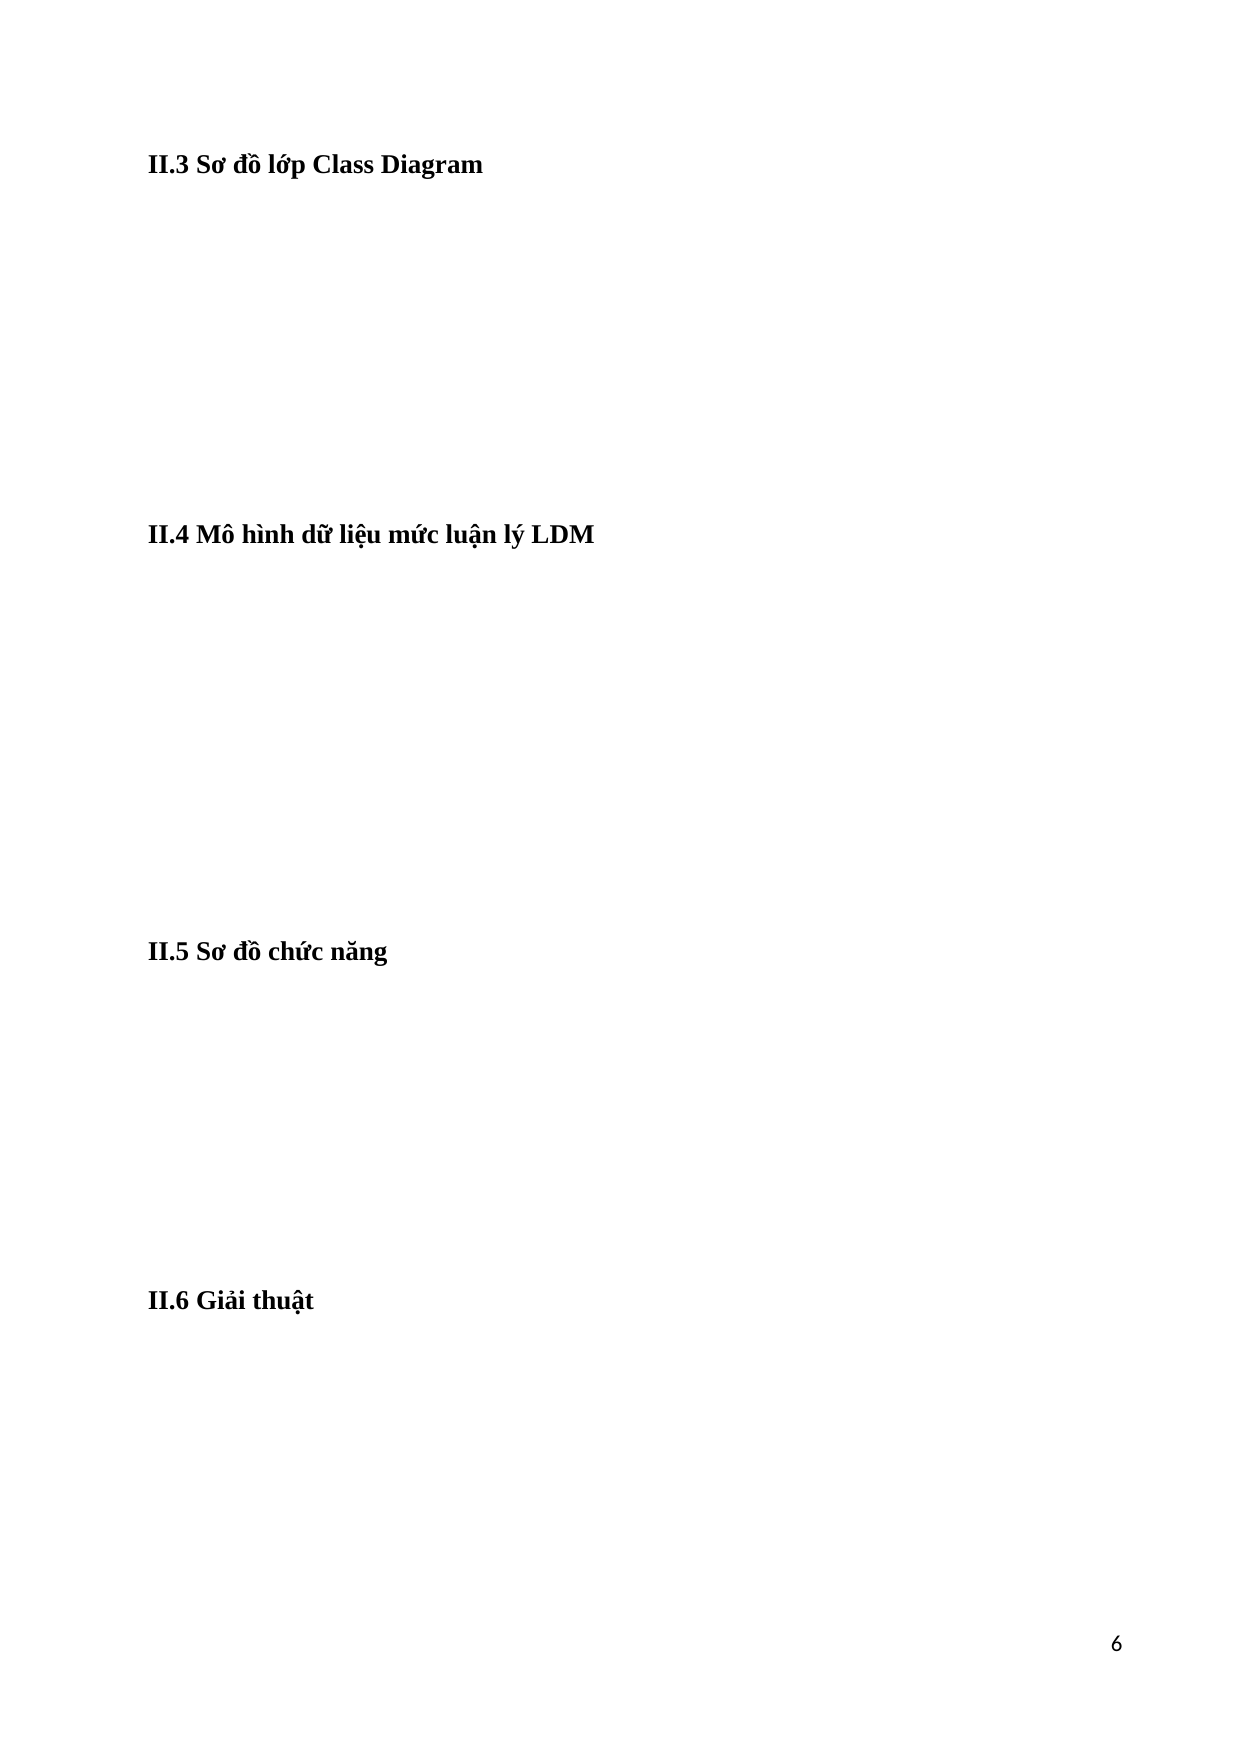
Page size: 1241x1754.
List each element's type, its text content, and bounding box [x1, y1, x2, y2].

subtitle Giải thuật [148, 1284, 1122, 1315]
subtitle Sơ đồ lớp Class Diagram [148, 148, 1122, 179]
subtitle Sơ đồ chức năng [148, 935, 1122, 966]
subtitle Mô hình dữ liệu mức luận lý LDM [148, 518, 1122, 549]
